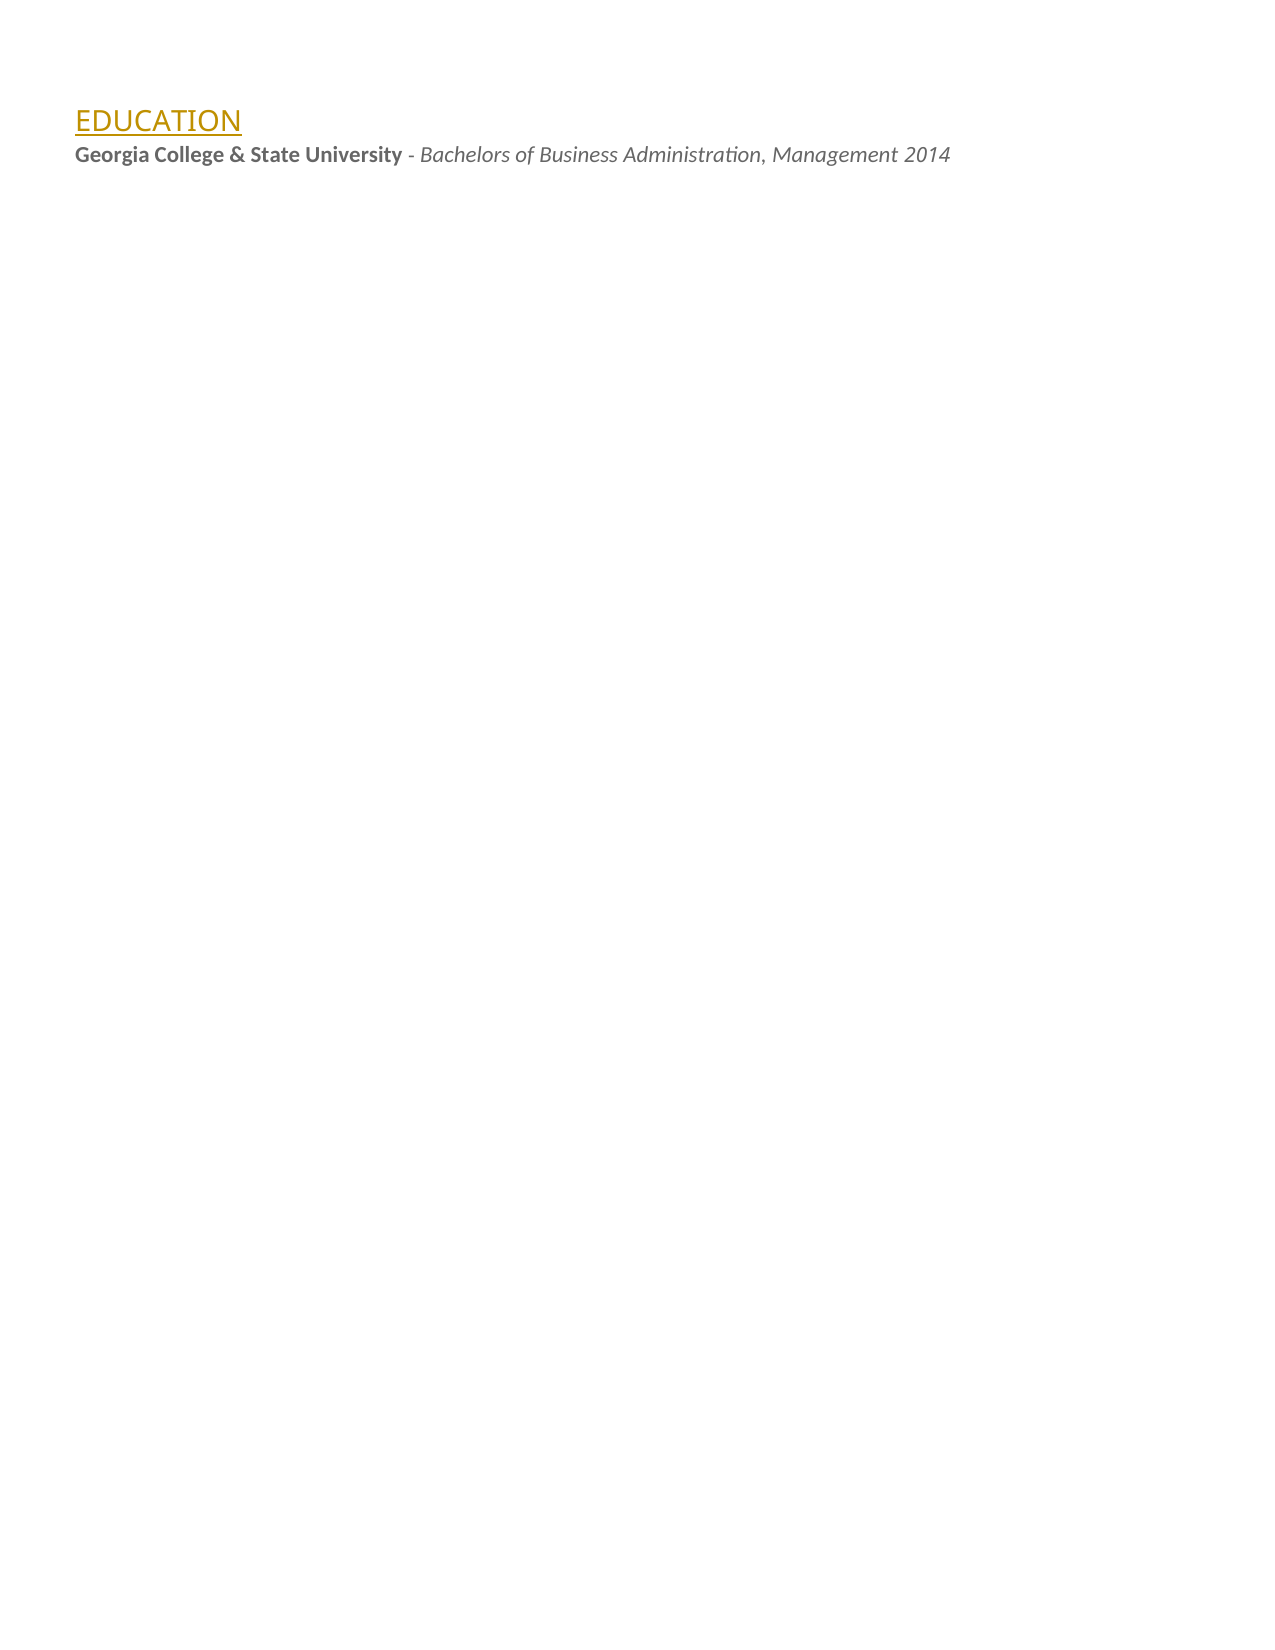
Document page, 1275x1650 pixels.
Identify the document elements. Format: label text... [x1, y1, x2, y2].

text Georgia College & State University - Bachelors of Business Administration, Management 2014 [0, 140, 1275, 169]
text EDUCATION [75, 101, 1200, 140]
